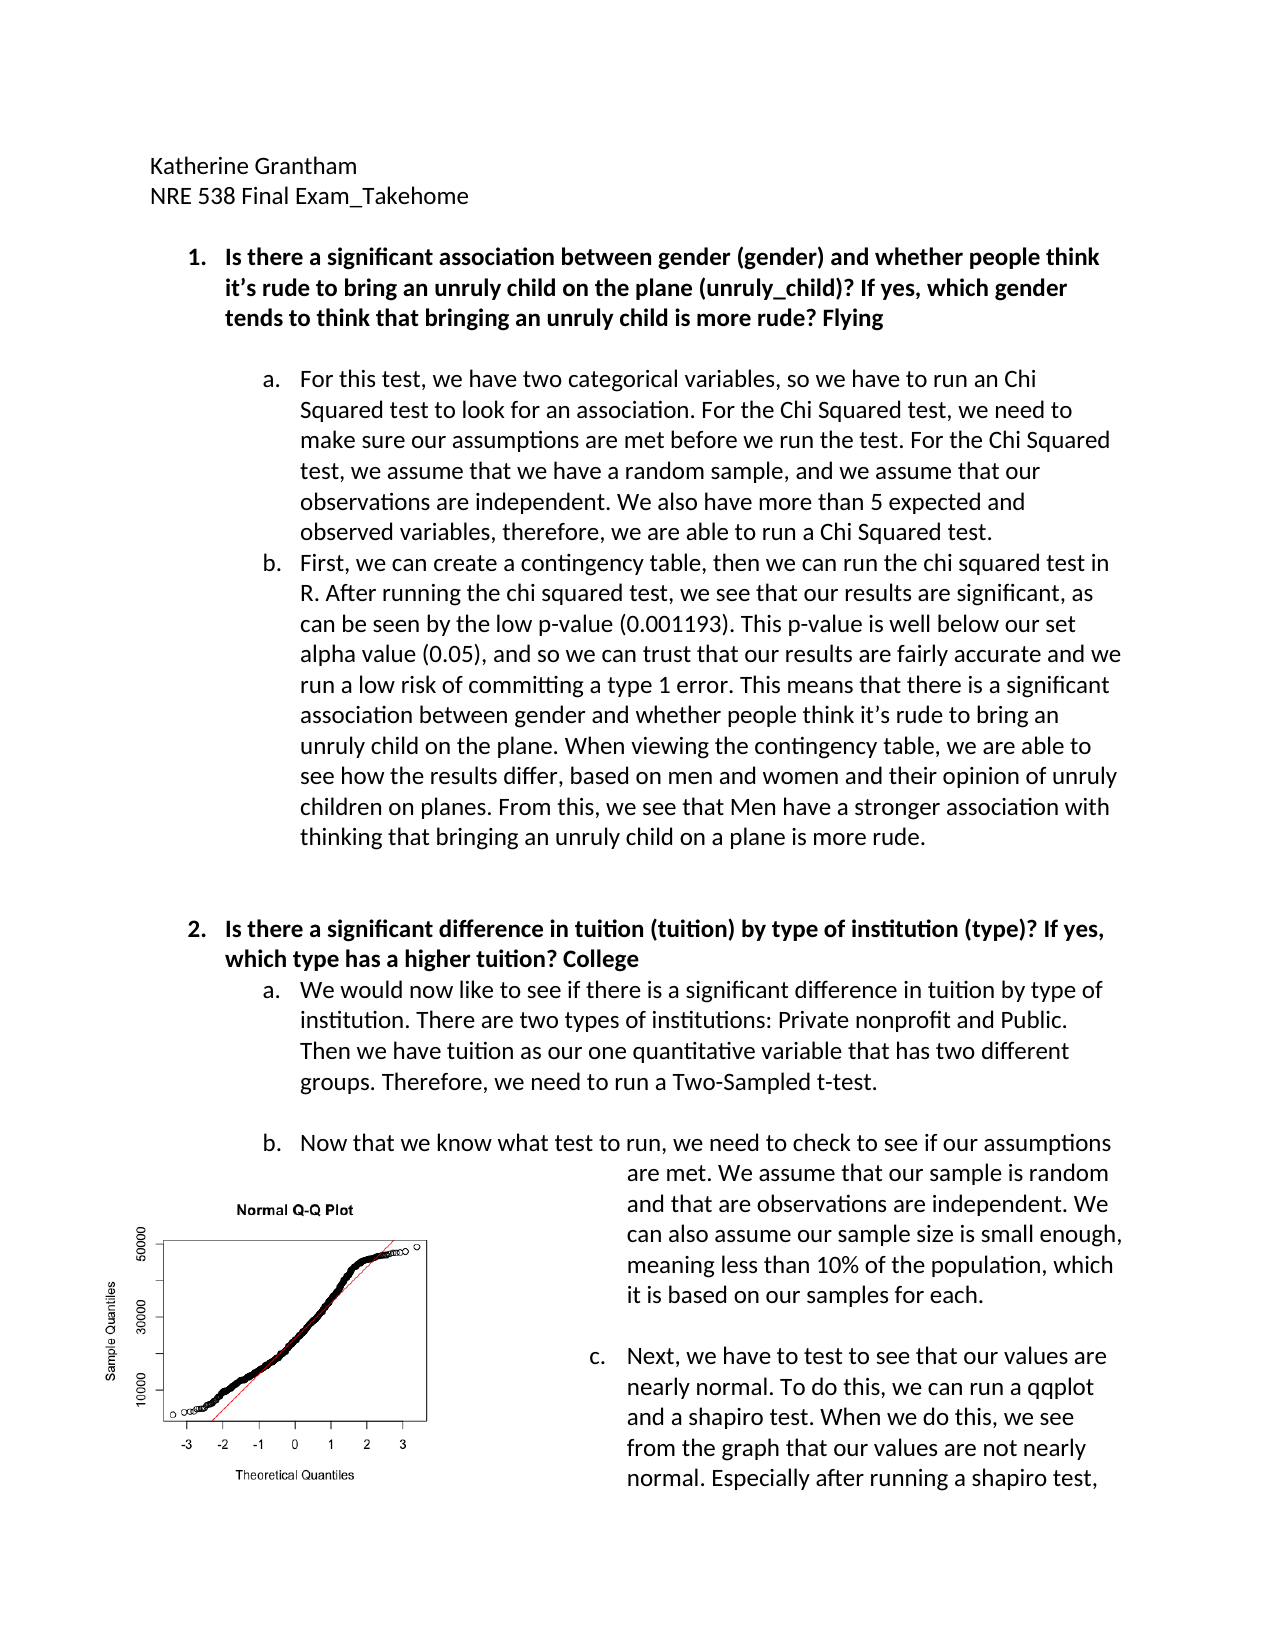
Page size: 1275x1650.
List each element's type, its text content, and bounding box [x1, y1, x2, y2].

list We would now like to see if there is a significant difference in tuition by type of institution. There are two types of institutions: Private nonprofit and Public. Then we have tuition as our one quantitative variable that has two different groups. Therefore, we need to run a Two-Sampled t-test. [262, 974, 1125, 1096]
list Now that we know what test to run, we need to check to see if our assumptions are met. We assume that our sample is random and that are observations are independent. We can also assume our sample size is small enough, meaning less than 10% of the population, which it is based on our samples for each. [262, 1127, 1125, 1310]
list Is there a significant difference in tuition (tuition) by type of institution (type)? If yes, which type has a higher tuition? College [187, 913, 1125, 974]
list First, we can create a contingency table, then we can run the chi squared test in R. After running the chi squared test, we see that our results are significant, as can be seen by the low p-value (0.001193). This p-value is well below our set alpha value (0.05), and so we can trust that our results are fairly accurate and we run a low risk of committing a type 1 error. This means that there is a significant association between gender and whether people think it’s rude to bring an unruly child on the plane. When viewing the contingency table, we are able to see how the results differ, based on men and women and their opinion of unruly children on planes. From this, we see that Men have a stronger association with thinking that bringing an unruly child on a plane is more rude. [262, 547, 1125, 852]
list Is there a significant association between gender (gender) and whether people think it’s rude to bring an unruly child on the plane (unruly_child)? If yes, which gender tends to think that bringing an unruly child is more rude? Flying [187, 242, 1125, 333]
picture [102, 1178, 458, 1498]
list For this test, we have two categorical variables, so we have to run an Chi Squared test to look for an association. For the Chi Squared test, we need to make sure our assumptions are met before we run the test. For the Chi Squared test, we assume that we have a random sample, and we assume that our observations are independent. We also have more than 5 expected and observed variables, therefore, we are able to run a Chi Squared test. [262, 364, 1125, 547]
text Katherine Grantham [150, 150, 1125, 181]
text NRE 538 Final Exam_Takehome [150, 181, 1125, 211]
